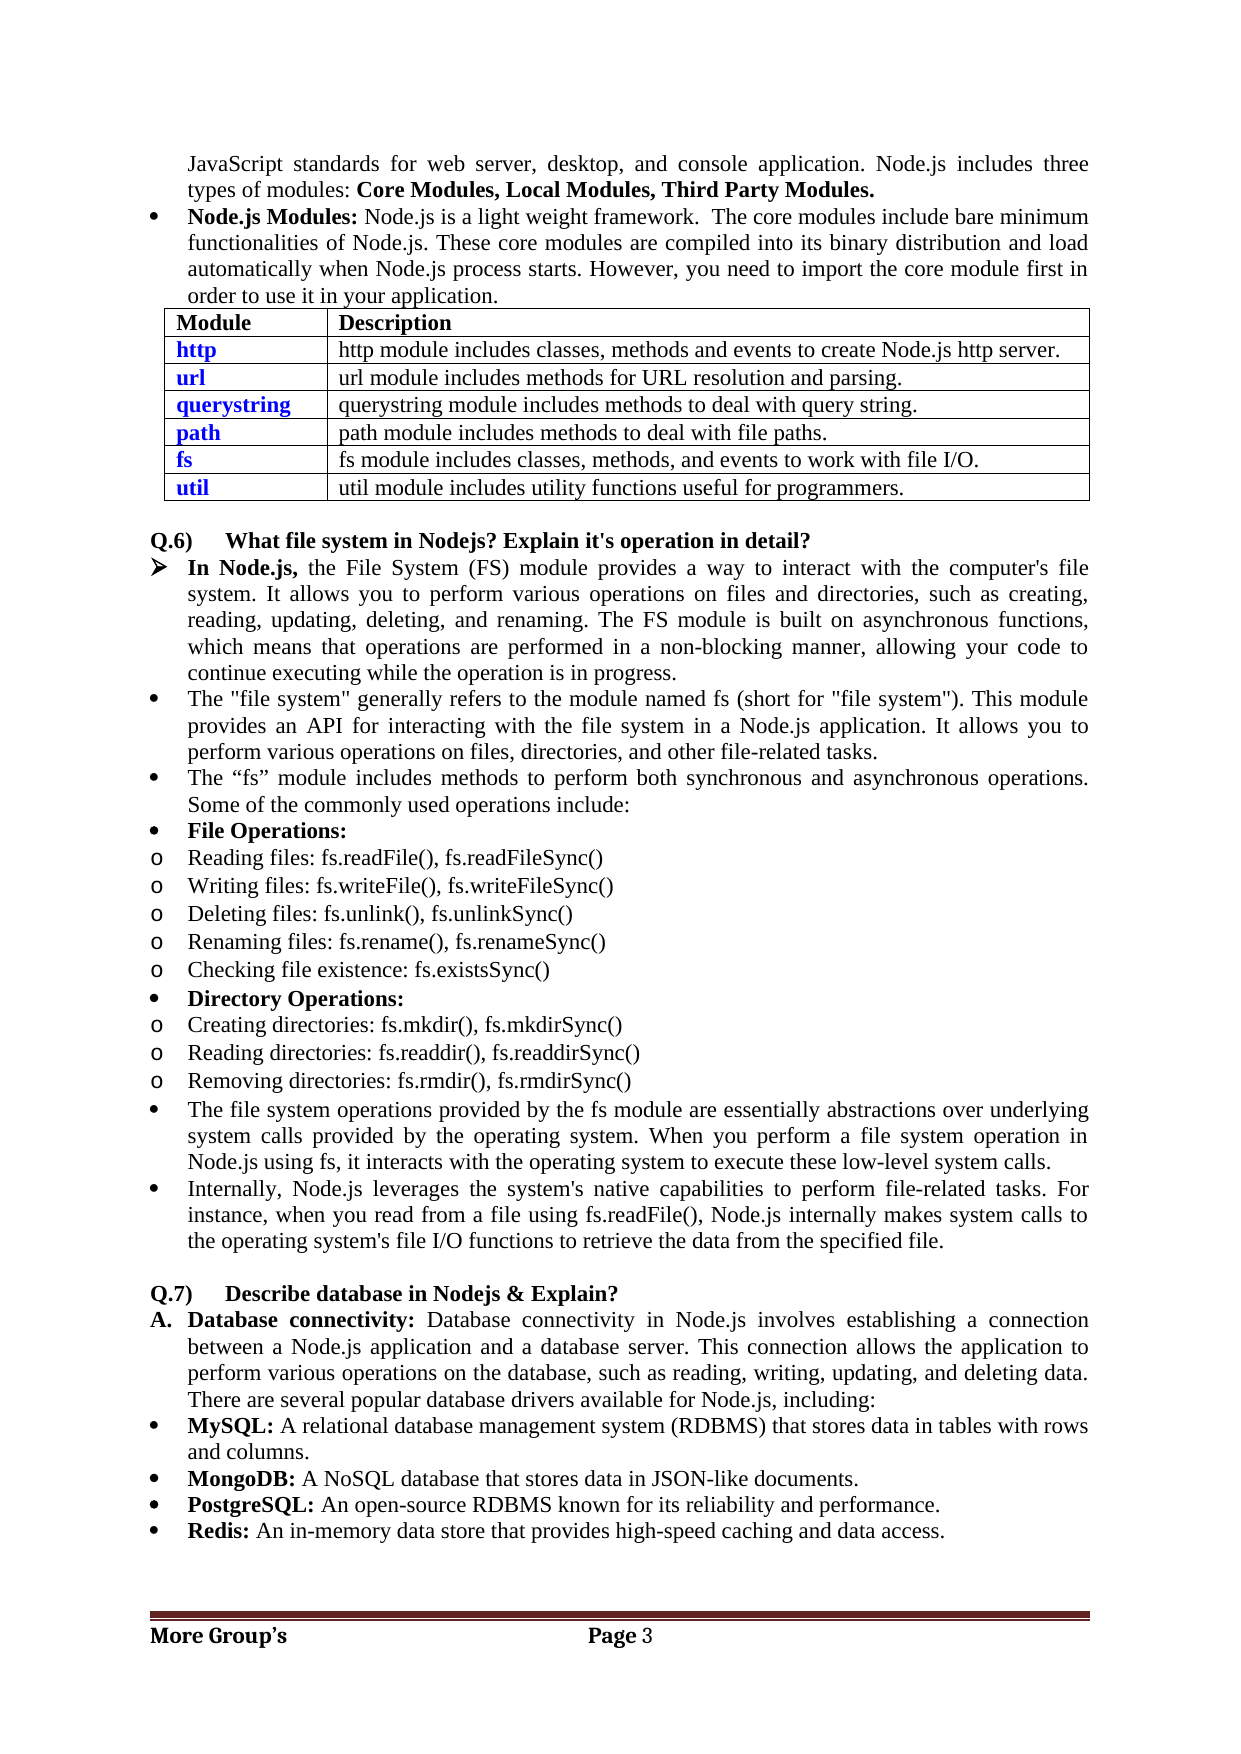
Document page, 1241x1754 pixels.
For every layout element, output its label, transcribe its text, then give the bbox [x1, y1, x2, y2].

list What file system in Nodejs? Explain it's operation in detail? [150, 527, 1090, 554]
list Removing directories: fs.rmdir(), fs.rmdirSync() [150, 1067, 1090, 1096]
list Creating directories: fs.mkdir(), fs.mkdirSync() [150, 1011, 1090, 1039]
table_cell http module includes classes, methods and events to create Node.js http server. [328, 337, 1089, 363]
list Redis: An in-memory data store that provides high-speed caching and data access. [150, 1517, 1090, 1544]
list The “fs” module includes methods to perform both synchronous and asynchronous operations. Some of the commonly used operations include: [150, 764, 1090, 817]
list Writing files: fs.writeFile(), fs.writeFileSync() [150, 872, 1090, 900]
list Database connectivity: Database connectivity in Node.js involves establishing a connection between a Node.js application and a database server. This connection allows the application to perform various operations on the database, such as reading, writing, updating, and deleting data. There are several popular database drivers available for Node.js, including: [150, 1307, 1090, 1412]
table_header Module [165, 309, 327, 336]
table_cell http [165, 337, 327, 363]
list Node.js Modules: Node.js is a light weight framework. The core modules include bare minimum functionalities of Node.js. These core modules are compiled into its binary distribution and load automatically when Node.js process starts. However, you need to import the core module first in order to use it in your application. [150, 203, 1090, 308]
table_cell fs [165, 446, 327, 472]
table_cell url [165, 364, 327, 390]
table_cell querystring module includes methods to deal with query string. [328, 391, 1089, 418]
table_cell util [165, 474, 327, 500]
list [150, 150, 1090, 203]
list MongoDB: A NoSQL database that stores data in JSON-like documents. [150, 1465, 1090, 1491]
list Deleting files: fs.unlink(), fs.unlinkSync() [150, 900, 1090, 928]
table_cell fs module includes classes, methods, and events to work with file I/O. [328, 446, 1089, 472]
list The "file system" generally refers to the module named fs (short for "file system"). This module provides an API for interacting with the file system in a Node.js application. It allows you to perform various operations on files, directories, and other file-related tasks. [150, 685, 1090, 764]
list Renaming files: fs.rename(), fs.renameSync() [150, 928, 1090, 956]
list Internally, Node.js leverages the system's native capabilities to perform file-related tasks. For instance, when you read from a file using fs.readFile(), Node.js internally makes system calls to the operating system's file I/O functions to retrieve the data from the specified file. [150, 1175, 1090, 1254]
table_cell path module includes methods to deal with file paths. [328, 419, 1089, 445]
list Reading directories: fs.readdir(), fs.readdirSync() [150, 1039, 1090, 1067]
table_cell url module includes methods for URL resolution and parsing. [328, 364, 1089, 390]
list Reading files: fs.readFile(), fs.readFileSync() [150, 843, 1090, 872]
list The file system operations provided by the fs module are essentially abstractions over underlying system calls provided by the operating system. When you perform a file system operation in Node.js using fs, it interacts with the operating system to execute these low-level system calls. [150, 1096, 1090, 1175]
list Checking file existence: fs.existsSync() [150, 956, 1090, 985]
list In Node.js, the File System (FS) module provides a way to interact with the computer's file system. It allows you to perform various operations on files and directories, such as creating, reading, updating, deleting, and renaming. The FS module is built on asynchronous functions, which means that operations are performed in a non-blocking manner, allowing your code to continue executing while the operation is in progress. [150, 554, 1090, 685]
table_header Description [328, 309, 1089, 336]
table_cell path [165, 419, 327, 445]
list PostgreSQL: An open-source RDBMS known for its reliability and performance. [150, 1491, 1090, 1517]
list MySQL: A relational database management system (RDBMS) that stores data in tables with rows and columns. [150, 1412, 1090, 1465]
table_cell util module includes utility functions useful for programmers. [328, 474, 1089, 500]
list Describe database in Nodejs & Explain? [150, 1280, 1090, 1307]
list Directory Operations: [150, 985, 1090, 1011]
list File Operations: [150, 817, 1090, 843]
table_cell querystring [165, 391, 327, 418]
